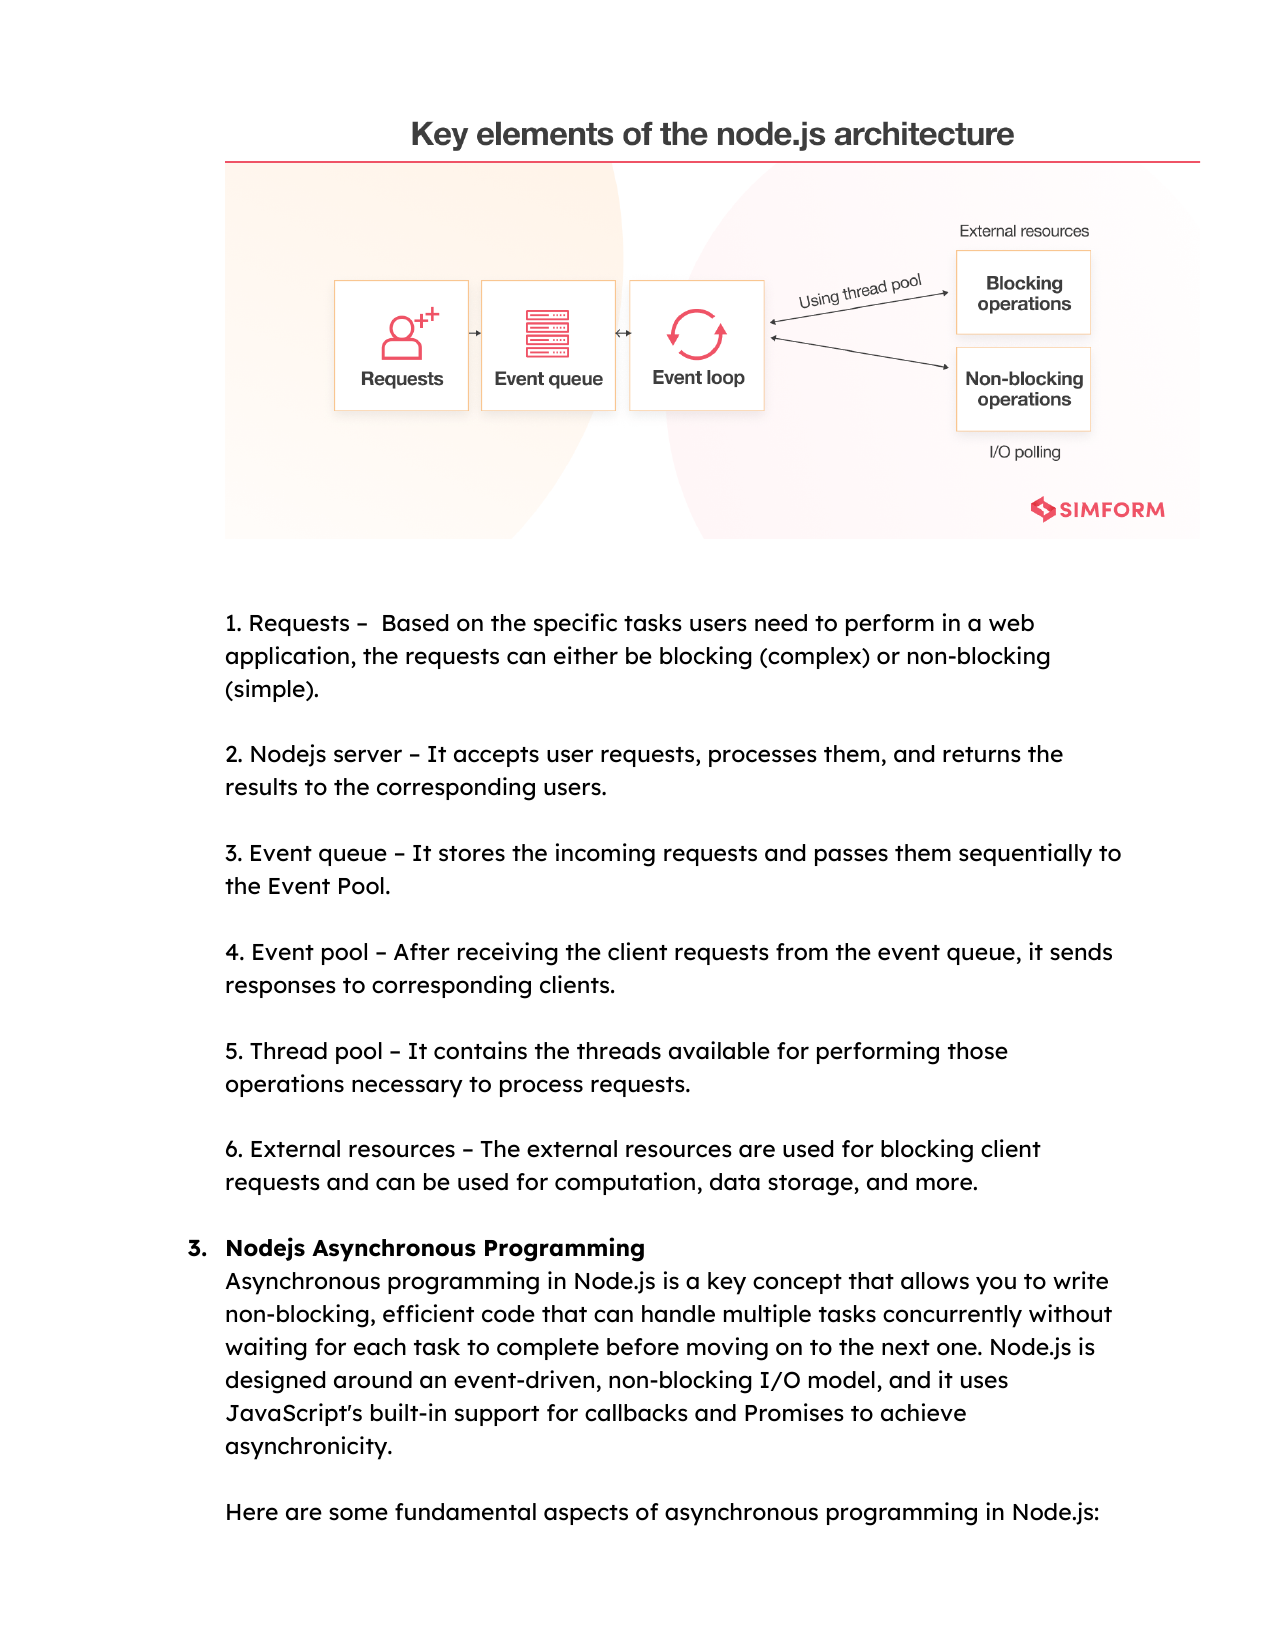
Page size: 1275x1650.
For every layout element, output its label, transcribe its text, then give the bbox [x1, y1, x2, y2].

text 4. Event pool – After receiving the client requests from the event queue, it sends responses to corresponding clients. [225, 937, 1125, 999]
text Asynchronous programming in Node.js is a key concept that allows you to write non-blocking, efficient code that can handle multiple tasks concurrently without waiting for each task to complete before moving on to the next one. Node.js is designed around an event-driven, non-blocking I/O model, and it uses JavaScript's built-in support for callbacks and Promises to achieve asynchronicity. [225, 1267, 1125, 1460]
text 1. Requests – Based on the specific tasks users need to perform in a web application, the requests can either be blocking (complex) or non-blocking (simple). [225, 608, 1125, 703]
picture [225, 105, 1200, 539]
text 2. Nodejs server – It accepts user requests, processes them, and returns the results to the corresponding users. [225, 740, 1125, 801]
text 3. Event queue – It stores the incoming requests and passes them sequentially to the Event Pool. [225, 839, 1125, 900]
list Nodejs Asynchronous Programming [187, 1234, 1125, 1262]
text 5. Thread pool – It contains the threads available for performing those operations necessary to process requests. [225, 1036, 1125, 1098]
text 6. External resources – The external resources are used for blocking client requests and can be used for computation, data storage, and more. [225, 1135, 1125, 1196]
text Here are some fundamental aspects of asynchronous programming in Node.js: [225, 1497, 1125, 1526]
